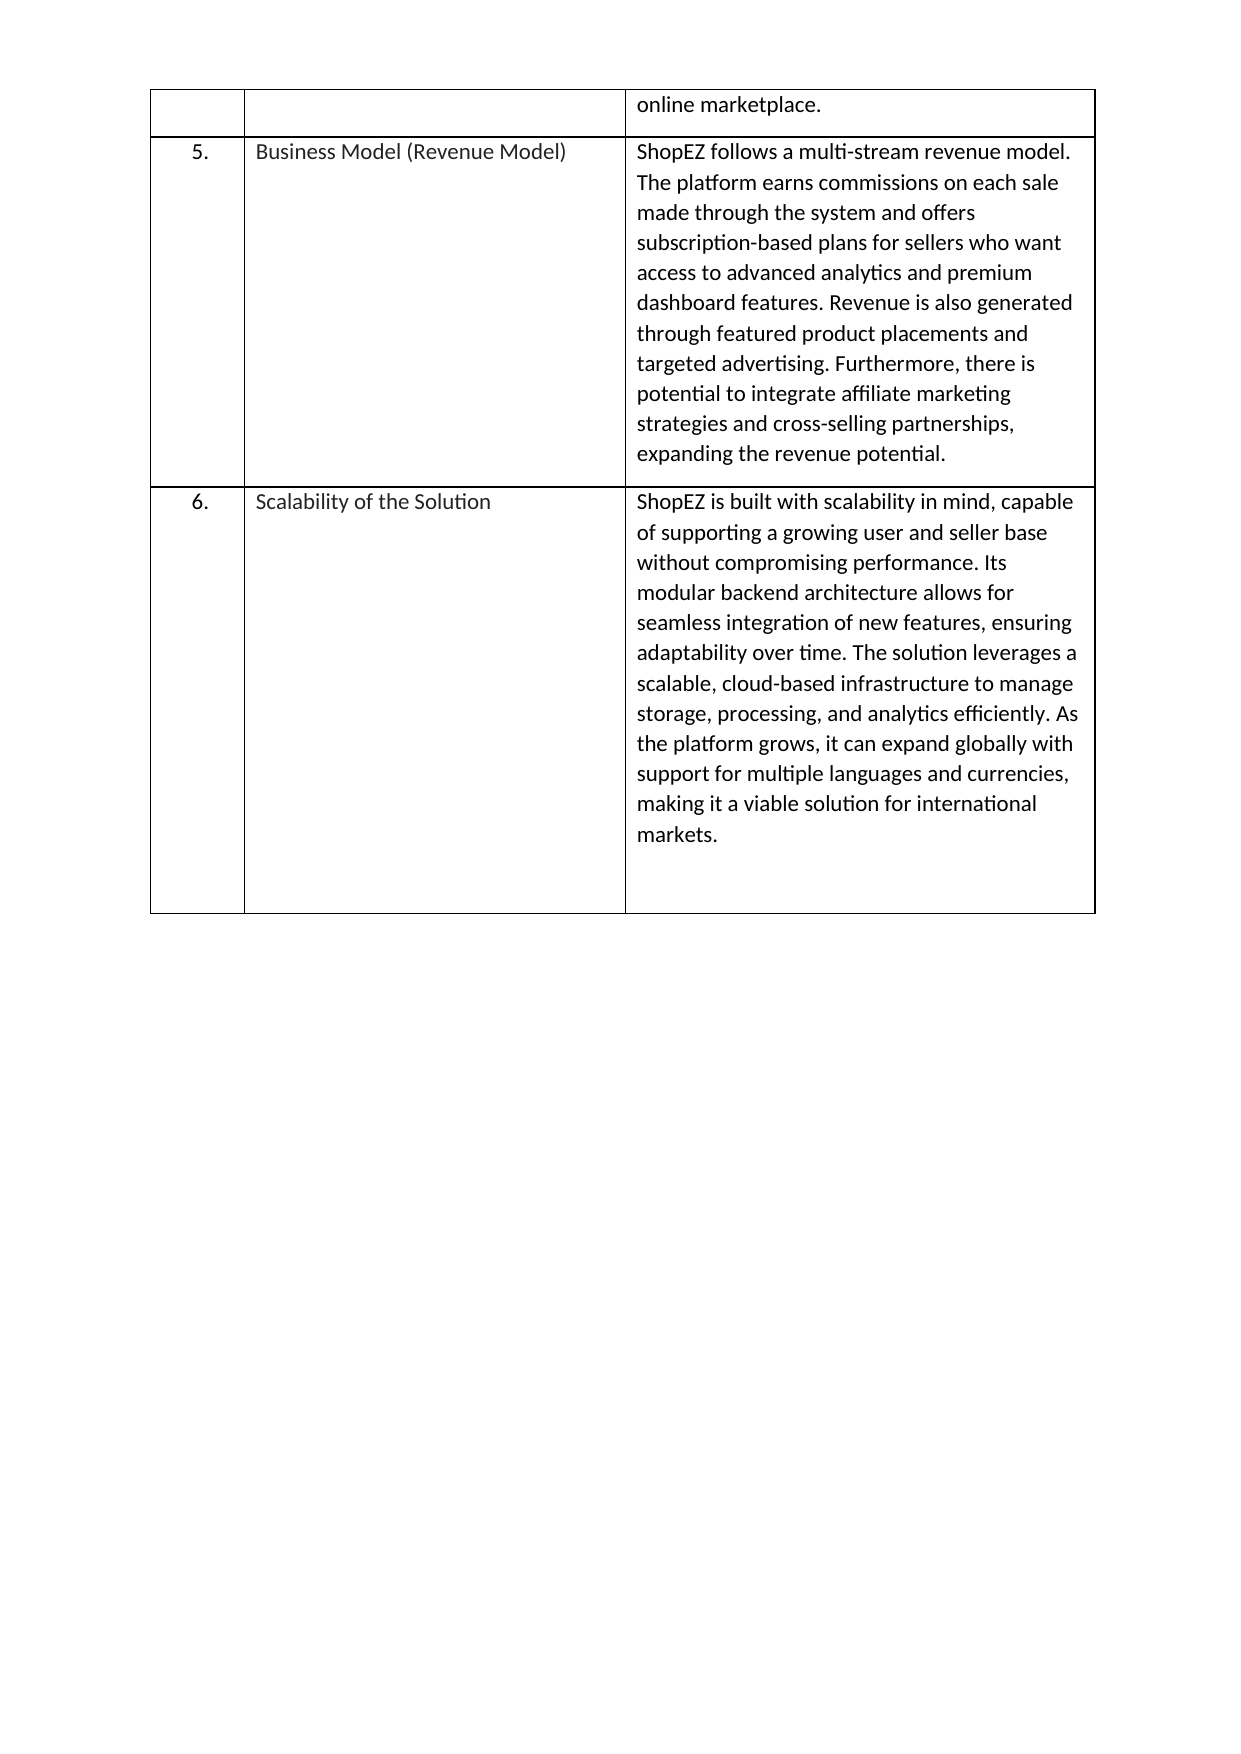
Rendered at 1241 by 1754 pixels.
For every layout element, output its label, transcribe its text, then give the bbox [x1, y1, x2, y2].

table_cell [245, 90, 625, 136]
table_cell ShopEZ is built with scalability in mind, capable of supporting a growing user and seller base without compromising performance. Its modular backend architecture allows for seamless integration of new features, ensuring adaptability over time. The solution leverages a scalable, cloud-based infrastructure to manage storage, processing, and analytics efficiently. As the platform grows, it can expand globally with support for multiple languages and currencies, making it a viable solution for international markets. [626, 488, 1094, 913]
table_cell Business Model (Revenue Model) [245, 138, 625, 486]
table_cell [151, 488, 244, 913]
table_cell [626, 90, 1094, 136]
table_cell ShopEZ follows a multi-stream revenue model. The platform earns commissions on each sale made through the system and offers subscription-based plans for sellers who want access to advanced analytics and premium dashboard features. Revenue is also generated through featured product placements and targeted advertising. Furthermore, there is potential to integrate affiliate marketing strategies and cross-selling partnerships, expanding the revenue potential. [626, 138, 1094, 486]
table_cell [151, 138, 244, 486]
table_cell Scalability of the Solution [245, 488, 625, 913]
table_cell [151, 90, 244, 136]
